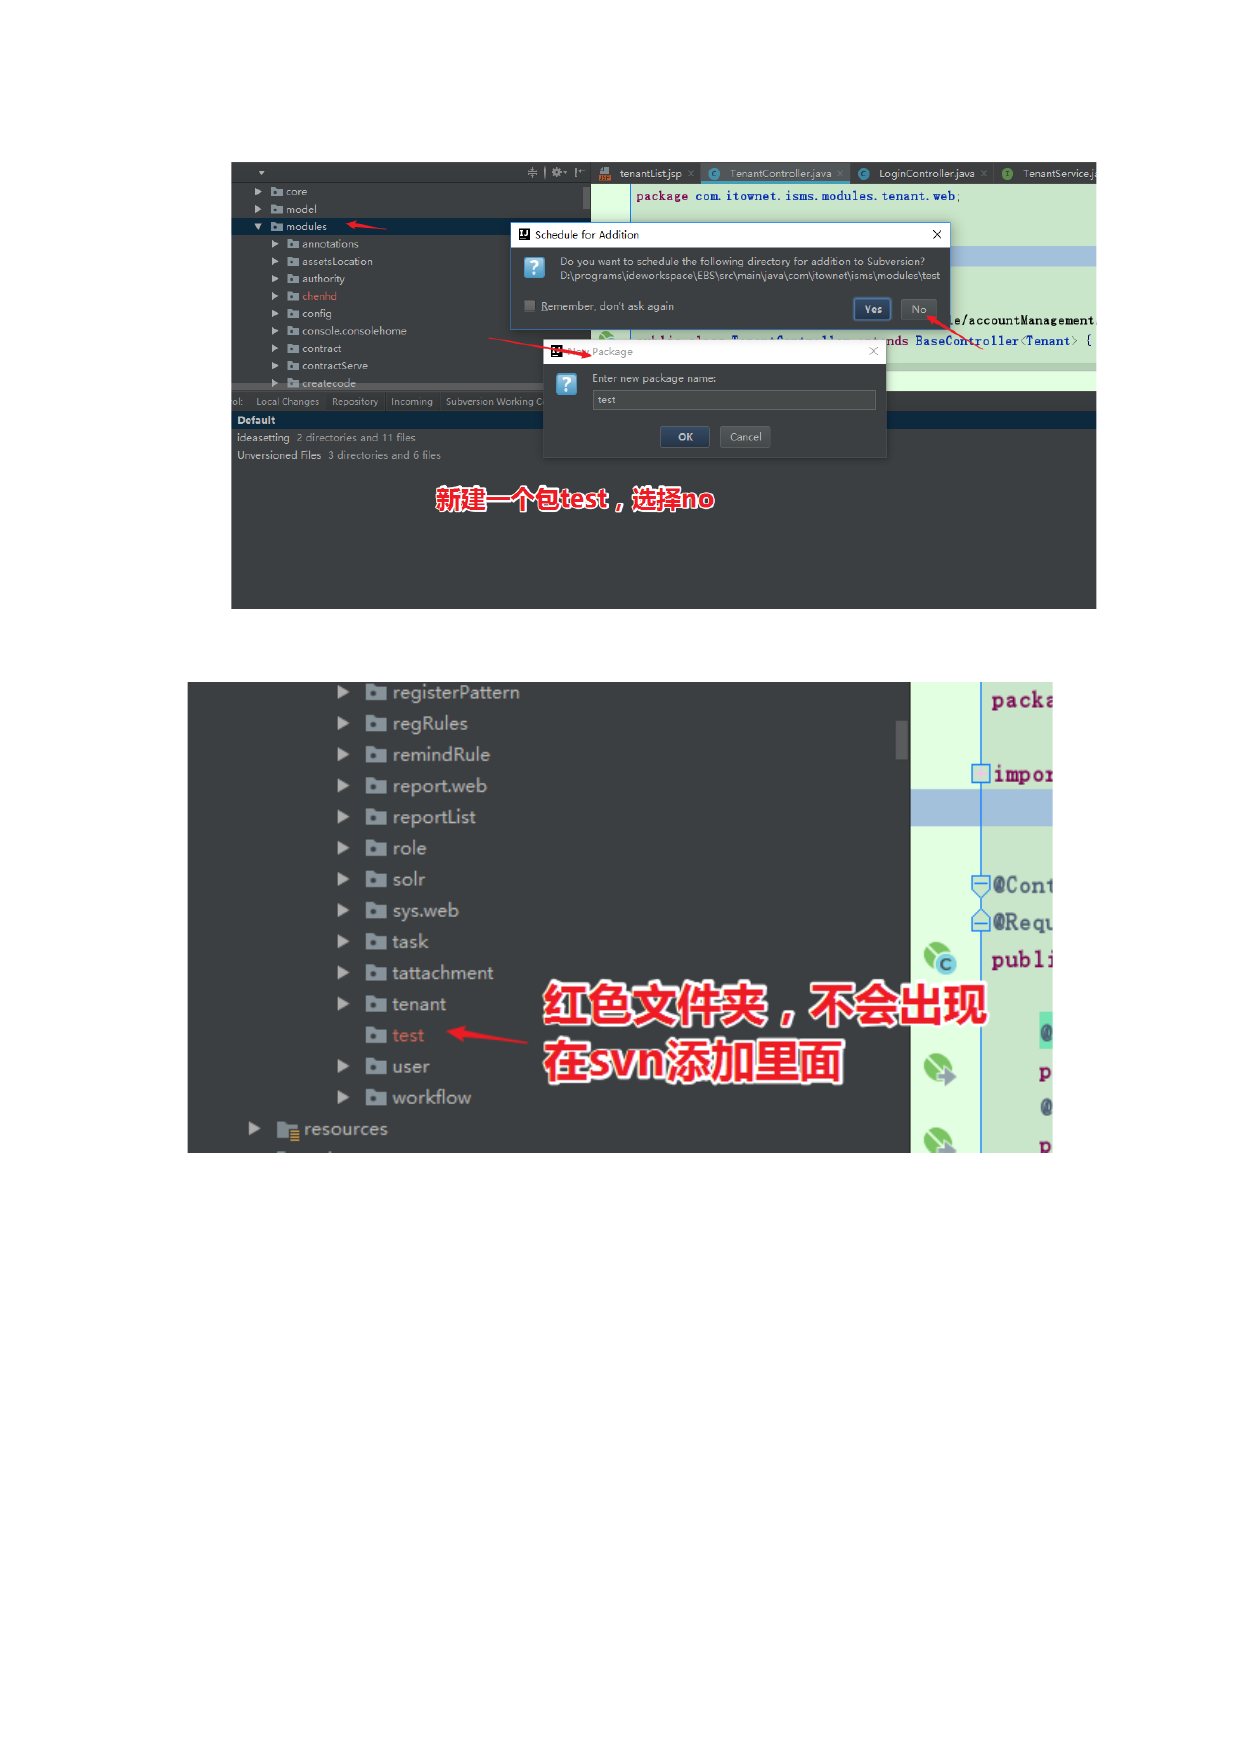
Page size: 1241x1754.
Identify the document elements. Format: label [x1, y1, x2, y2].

picture [187, 682, 1053, 1153]
picture [231, 162, 1097, 609]
